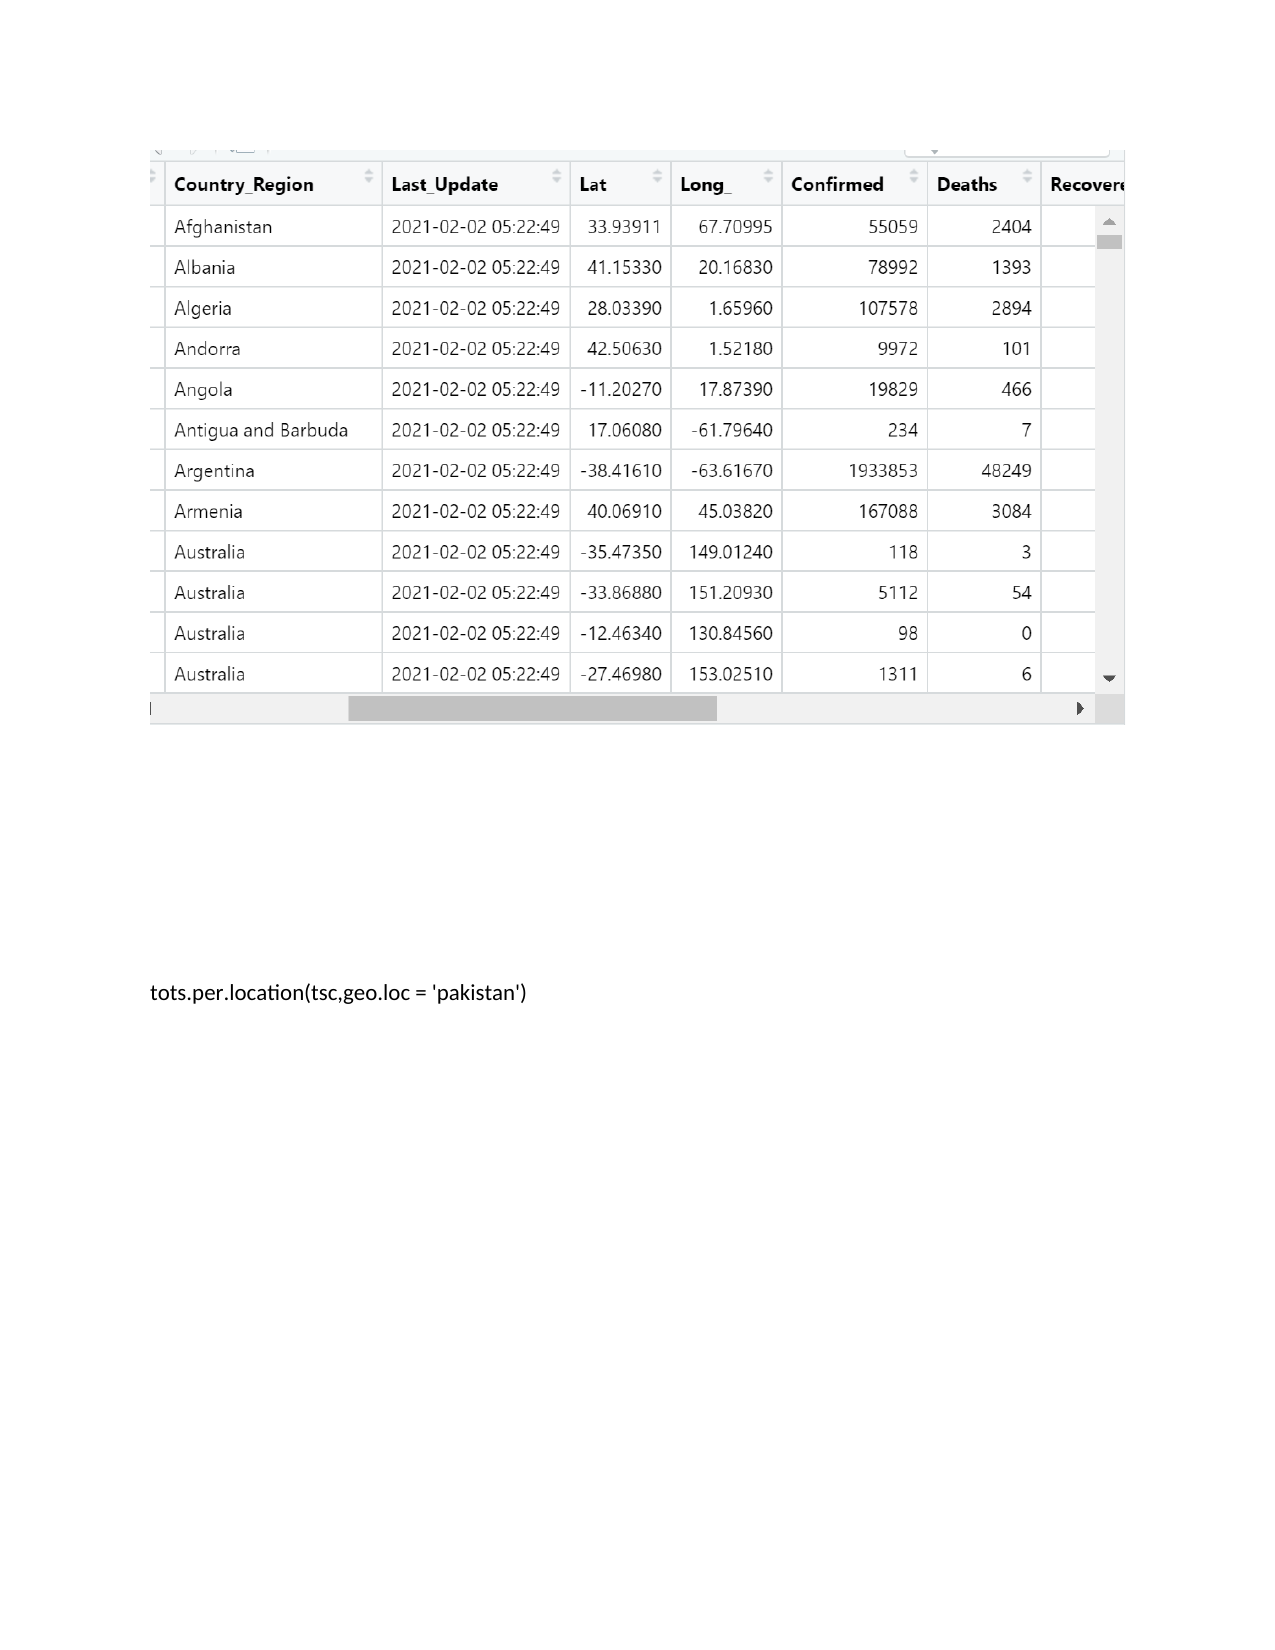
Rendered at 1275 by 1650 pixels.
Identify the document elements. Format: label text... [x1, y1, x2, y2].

picture [150, 150, 1125, 725]
text tots.per.location(tsc,geo.loc = 'pakistan') [150, 978, 1125, 1006]
